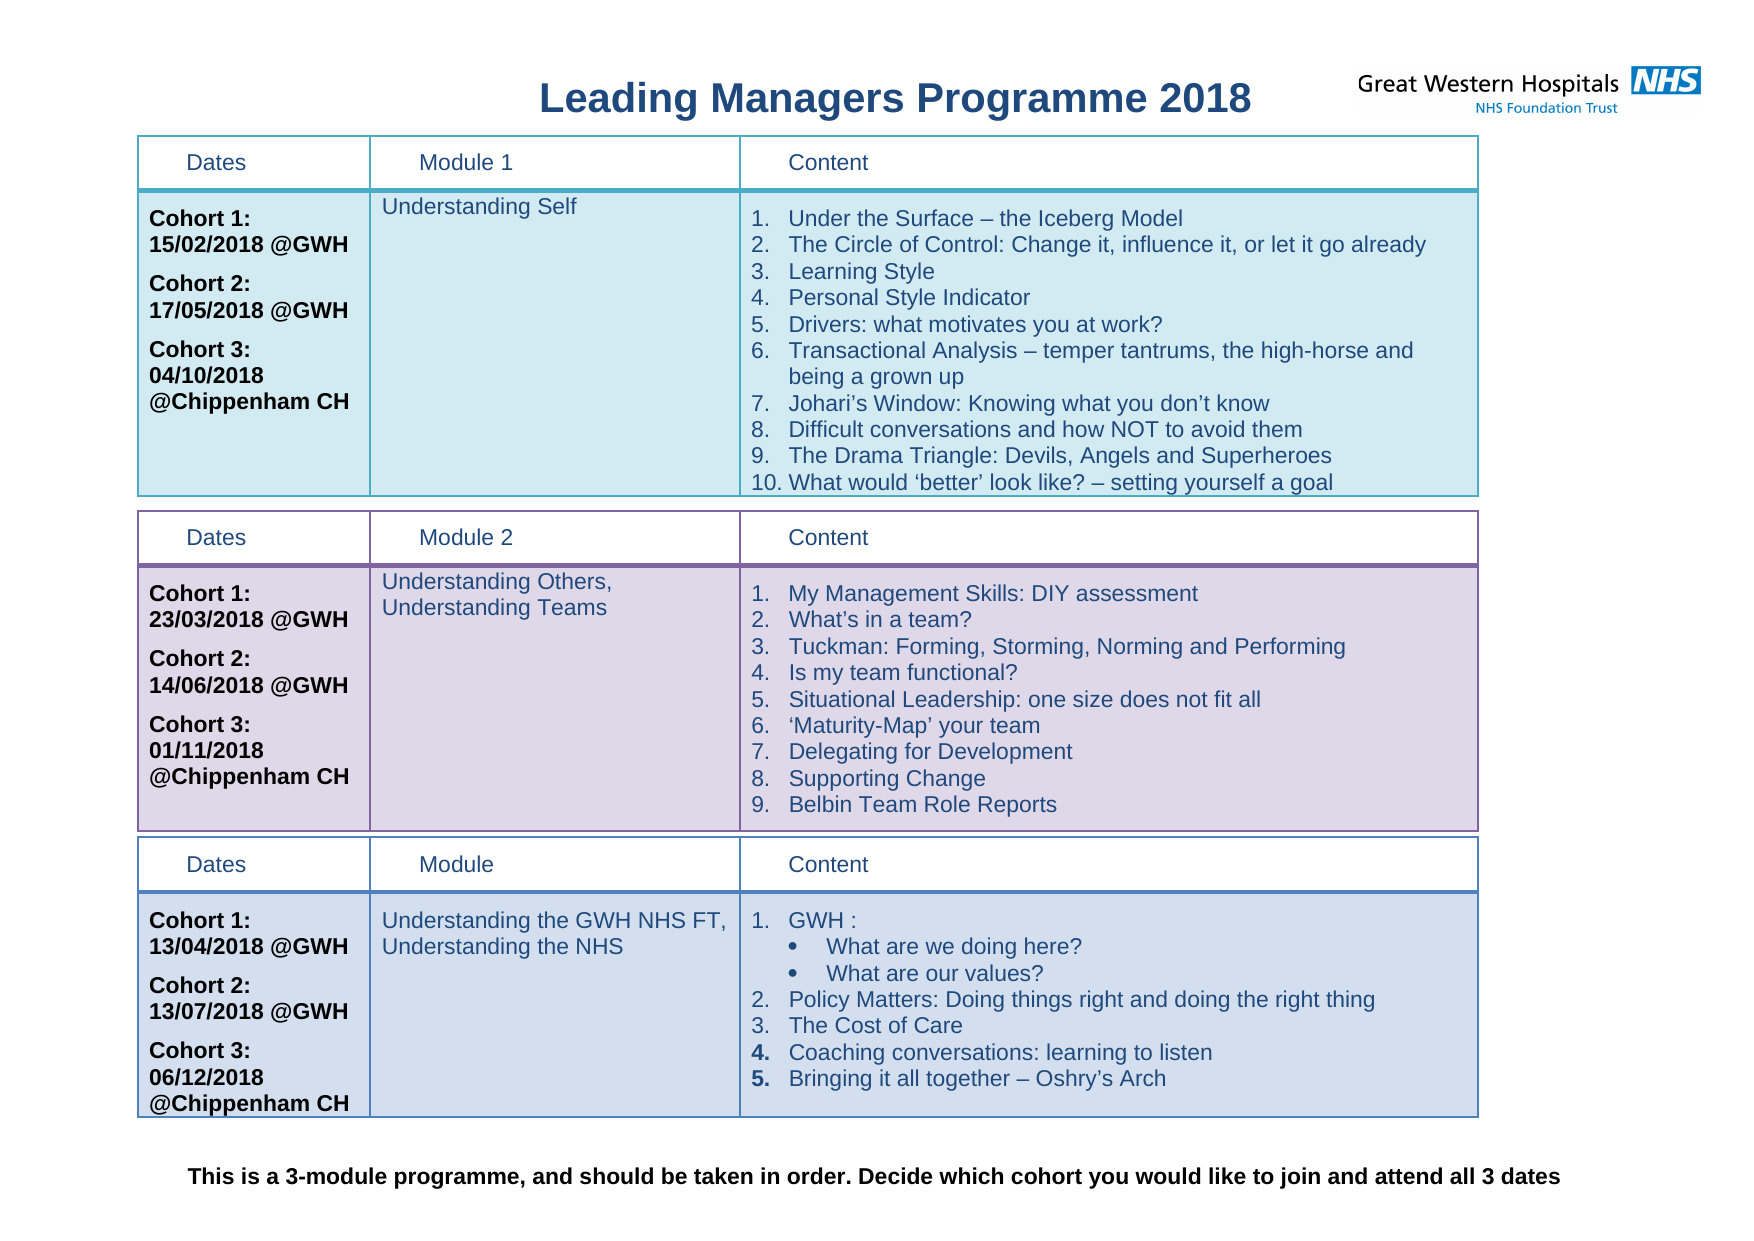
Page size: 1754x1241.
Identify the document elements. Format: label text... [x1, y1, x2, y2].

table_header Dates [139, 512, 369, 563]
table_header Module 2 [371, 512, 739, 563]
table_cell Understanding the GWH NHS FT, Understanding the NHS [371, 894, 739, 1116]
picture [1358, 66, 1701, 113]
table_cell Cohort 1: 13/04/2018 @GWH Cohort 2: 13/07/2018 @GWH Cohort 3: 06/12/2018 @Chippenham CH [139, 894, 369, 1116]
table_cell Cohort 1: 23/03/2018 @GWH Cohort 2: 14/06/2018 @GWH Cohort 3: 01/11/2018 @Chippenham CH [139, 568, 369, 830]
table_cell My Management Skills: DIY assessment What’s in a team? Tuckman: Forming, Storming, Norming and Performing Is my team functional? Situational Leadership: one size does not fit all ‘Maturity-Map’ your team Delegating for Development Supporting Change Belbin Team Role Reports [741, 568, 1477, 830]
table_cell Under the Surface – the Iceberg Model The Circle of Control: Change it, influence it, or let it go already Learning Style Personal Style Indicator Drivers: what motivates you at work? Transactional Analysis – temper tantrums, the high-horse and being a grown up Johari’s Window: Knowing what you don’t know Difficult conversations and how NOT to avoid them The Drama Triangle: Devils, Angels and Superheroes What would ‘better’ look like? – setting yourself a goal [741, 193, 1477, 495]
table_header Module [371, 838, 739, 889]
table_cell Cohort 1: 15/02/2018 @GWH Cohort 2: 17/05/2018 @GWH Cohort 3: 04/10/2018 @Chippenham CH [139, 193, 369, 495]
table_header Module 1 [371, 137, 739, 188]
table_cell Understanding Others, Understanding Teams [371, 568, 739, 830]
table_header Content [741, 512, 1477, 563]
table_header Content [741, 137, 1477, 188]
table_cell Understanding Self [371, 193, 739, 495]
table_header Dates [139, 137, 369, 188]
table_header Dates [139, 838, 369, 889]
table_cell GWH : What are we doing here? What are our values? Policy Matters: Doing things right and doing the right thing The Cost of Care Coaching conversations: learning to listen Bringing it all together – Oshry’s Arch [741, 894, 1477, 1116]
table_header Content [741, 838, 1477, 889]
